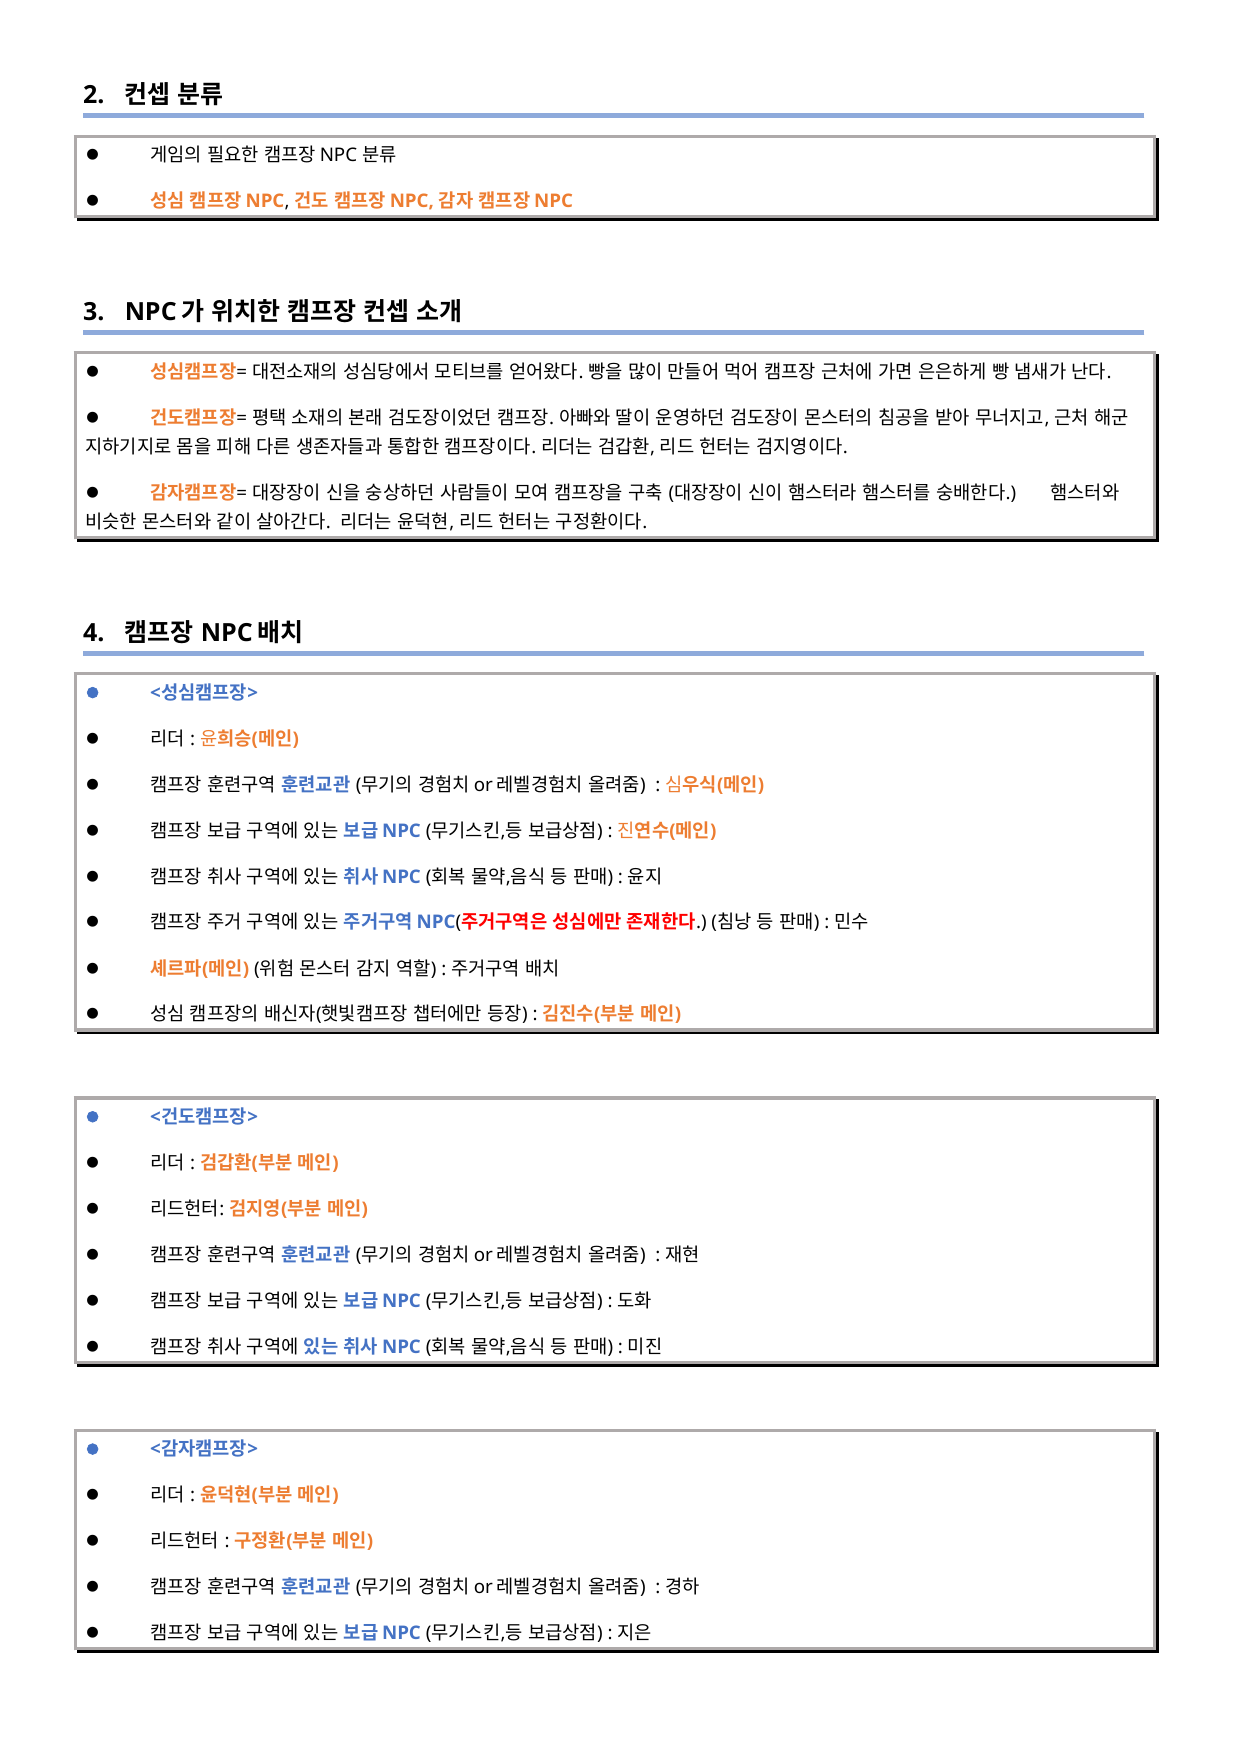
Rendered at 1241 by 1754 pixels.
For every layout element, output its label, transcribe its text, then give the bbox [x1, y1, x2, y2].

text 캠프장 훈련구역 훈련교관 (무기의 경험치or레벨경험치 올려줌) : 경하 [77, 1567, 1153, 1599]
text <감자캠프장> [77, 1432, 1153, 1461]
text 캠프장 취사 구역에 있는 취사NPC (회복 물약,음식 등 판매) : 윤지 [77, 856, 1153, 888]
text 셰르파(메인) (위험 몬스터 감지 역할) : 주거구역 배치 [77, 948, 1153, 980]
text 감자캠프장= 대장장이 신을 숭상하던 사람들이 모여 캠프장을 구축 (대장장이 신이 햄스터라 햄스터를 숭배한다.) 햄스터와 비슷한 몬스터와 같이 살아간다. 리더는 윤덕현, 리드 헌터는 구정환이다. [77, 472, 1153, 536]
text 성심캠프장= 대전소재의 성심당에서 모티브를 얻어왔다. 빵을 많이 만들어 먹어 캠프장 근처에 가면 은은하게 빵 냄새가 난다. [77, 354, 1153, 384]
text 성심 캠프장NPC, 건도 캠프장NPC, 감자 캠프장NPC [77, 181, 1153, 215]
text 리드헌터 : 구정환(부분 메인) [77, 1521, 1153, 1553]
text 게임의 필요한 캠프장NPC 분류 [77, 138, 1153, 167]
text <성심캠프장> [77, 675, 1153, 705]
text 성심 캠프장의 배신자(햇빛캠프장 챕터에만 등장) : 김진수(부분 메인) [77, 994, 1153, 1028]
text 캠프장 보급 구역에 있는 보급NPC (무기스킨,등 보급상점) : 진연수(메인) [77, 810, 1153, 842]
text 컨셉 분류 [83, 75, 1144, 113]
text 캠프장 훈련구역 훈련교관 (무기의 경험치or레벨경험치 올려줌) : 재현 [77, 1234, 1153, 1267]
text 리더 : 윤희승(메인) [77, 718, 1153, 751]
text 캠프장 주거 구역에 있는 주거구역NPC(주거구역은 성심에만 존재한다.) (침낭 등 판매) : 민수 [77, 902, 1153, 934]
text 리더 : 검갑환(부분 메인) [77, 1142, 1153, 1175]
text 캠프장 취사 구역에 있는 취사NPC (회복 물약,음식 등 판매) : 미진 [77, 1326, 1153, 1361]
text 건도캠프장= 평택 소재의 본래 검도장이었던 캠프장. 아빠와 딸이 운영하던 검도장이 몬스터의 침공을 받아 무너지고, 근처 해군 지하기지로 몸을 피해 다른 생존자들과 통합한 캠프장이다. 리더는 검갑환, 리드 헌터는 검지영이다. [77, 397, 1153, 459]
text 리더 : 윤덕현(부분 메인) [77, 1475, 1153, 1507]
text 캠프장 훈련구역 훈련교관 (무기의 경험치or레벨경험치 올려줌) : 심우식(메인) [77, 764, 1153, 797]
text 리드헌터: 검지영(부분 메인) [77, 1188, 1153, 1221]
text NPC가 위치한 캠프장 컨셉 소개 [83, 292, 1144, 330]
text <건도캠프장> [77, 1100, 1153, 1129]
text 캠프장 보급 구역에 있는 보급NPC (무기스킨,등 보급상점) : 지은 [77, 1612, 1153, 1647]
text 캠프장 보급 구역에 있는 보급NPC (무기스킨,등 보급상점) : 도화 [77, 1280, 1153, 1313]
text 캠프장 NPC배치 [83, 613, 1144, 651]
